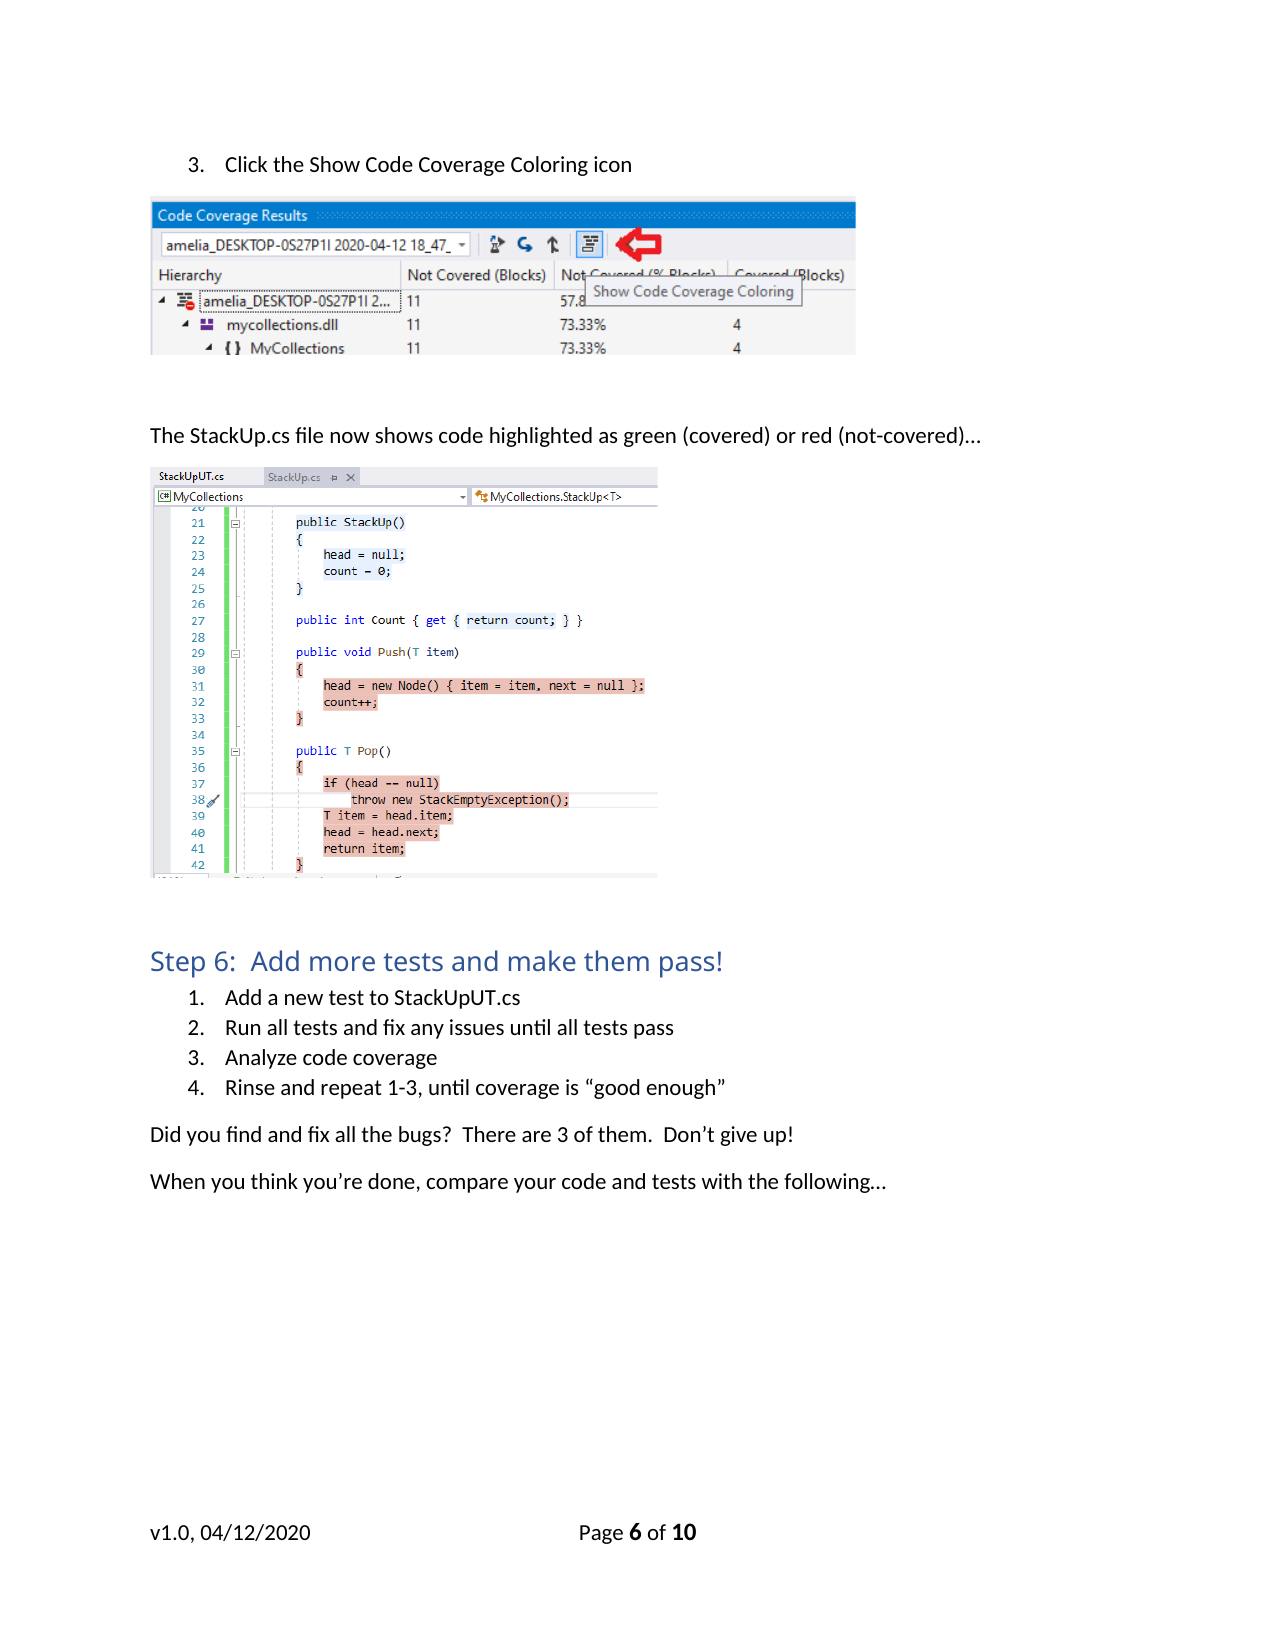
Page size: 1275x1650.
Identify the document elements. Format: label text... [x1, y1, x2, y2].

subtitle Step 6: Add more tests and make them pass! [150, 943, 1125, 980]
picture [150, 467, 658, 878]
text The StackUp.cs file now shows code highlighted as green (covered) or red (not-covered)… [150, 421, 1125, 449]
list Add a new test to StackUpUT.cs [187, 983, 1125, 1011]
text Did you find and fix all the bugs? There are 3 of them. Don’t give up! [150, 1120, 1125, 1148]
list Rinse and repeat 1-3, until coverage is “good enough” [187, 1073, 1125, 1101]
list Click the Show Code Coverage Coloring icon [187, 150, 1125, 178]
list Analyze code coverage [187, 1043, 1125, 1071]
text When you think you’re done, compare your code and tests with the following… [150, 1167, 1125, 1195]
picture [150, 196, 856, 355]
list Run all tests and fix any issues until all tests pass [187, 1013, 1125, 1041]
